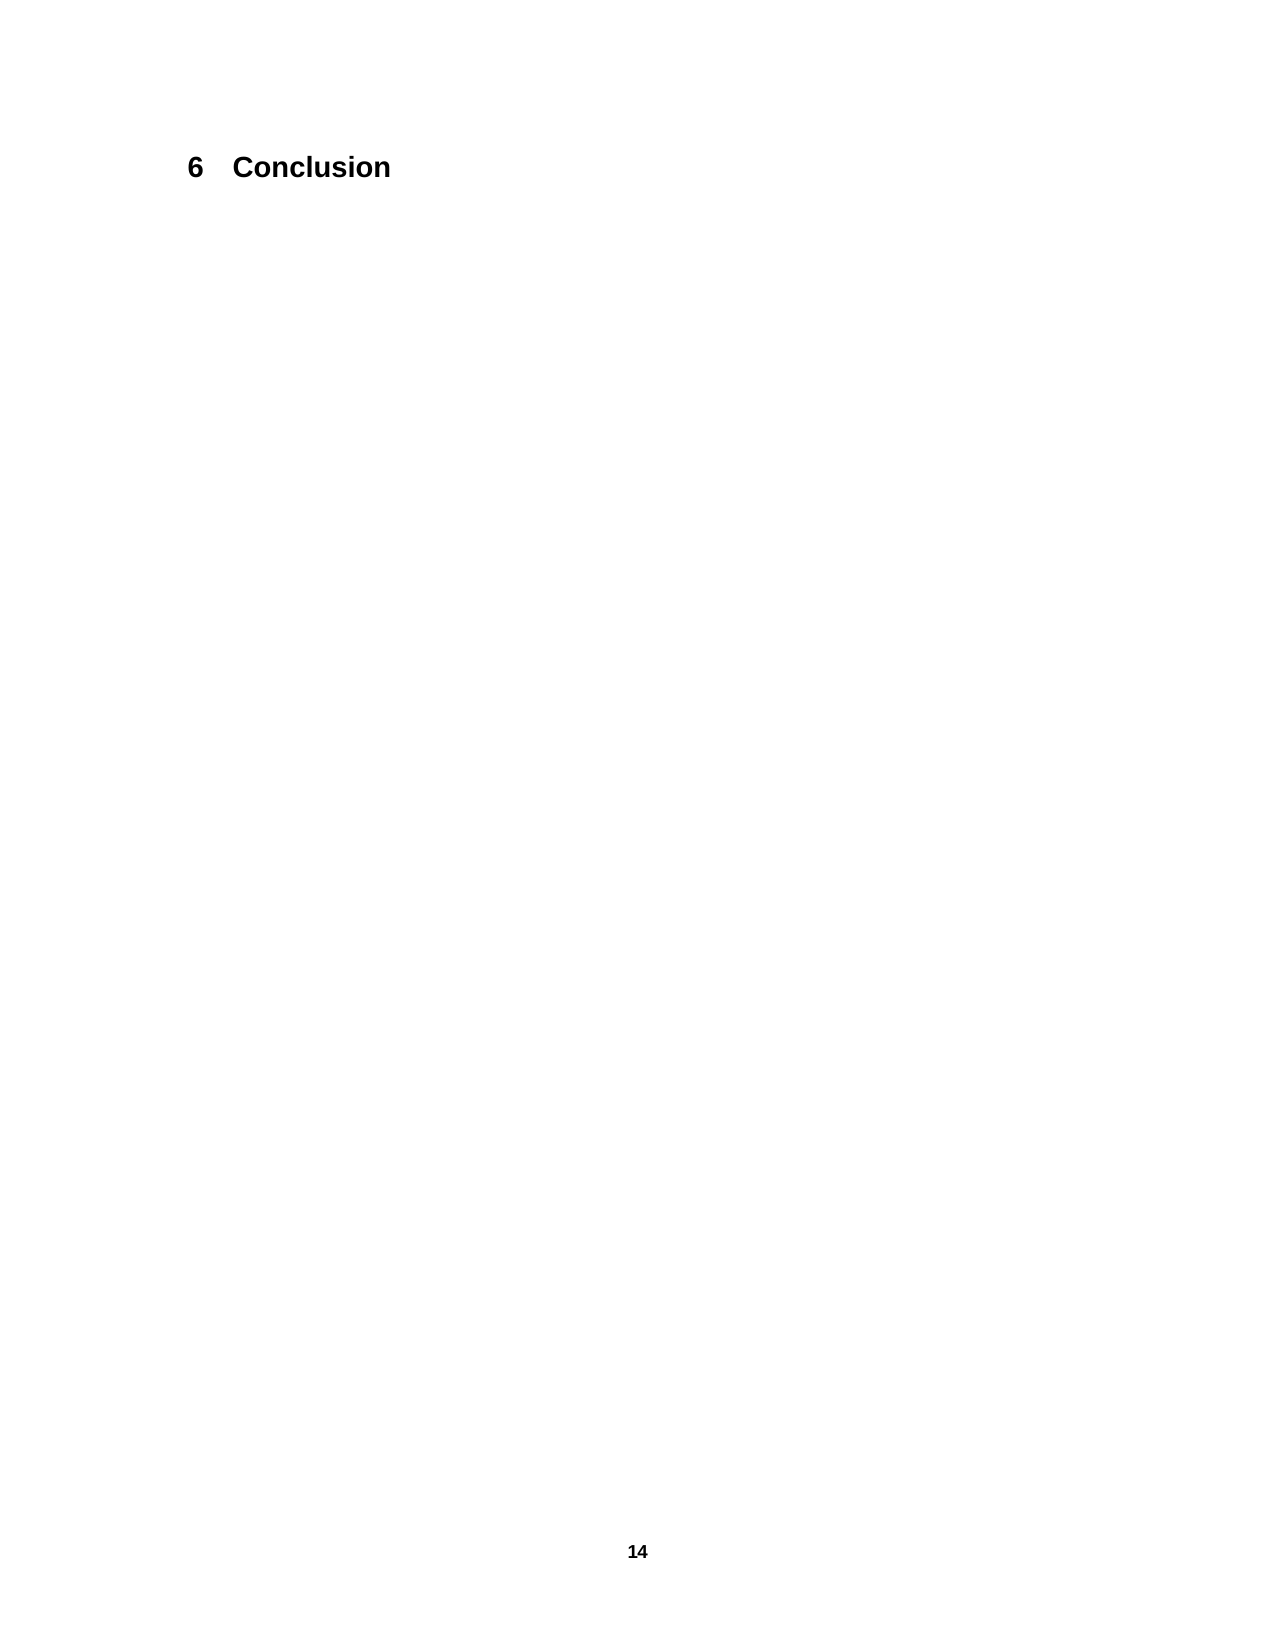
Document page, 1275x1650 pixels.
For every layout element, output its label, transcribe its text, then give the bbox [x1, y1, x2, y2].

subtitle Conclusion [187, 150, 1012, 183]
